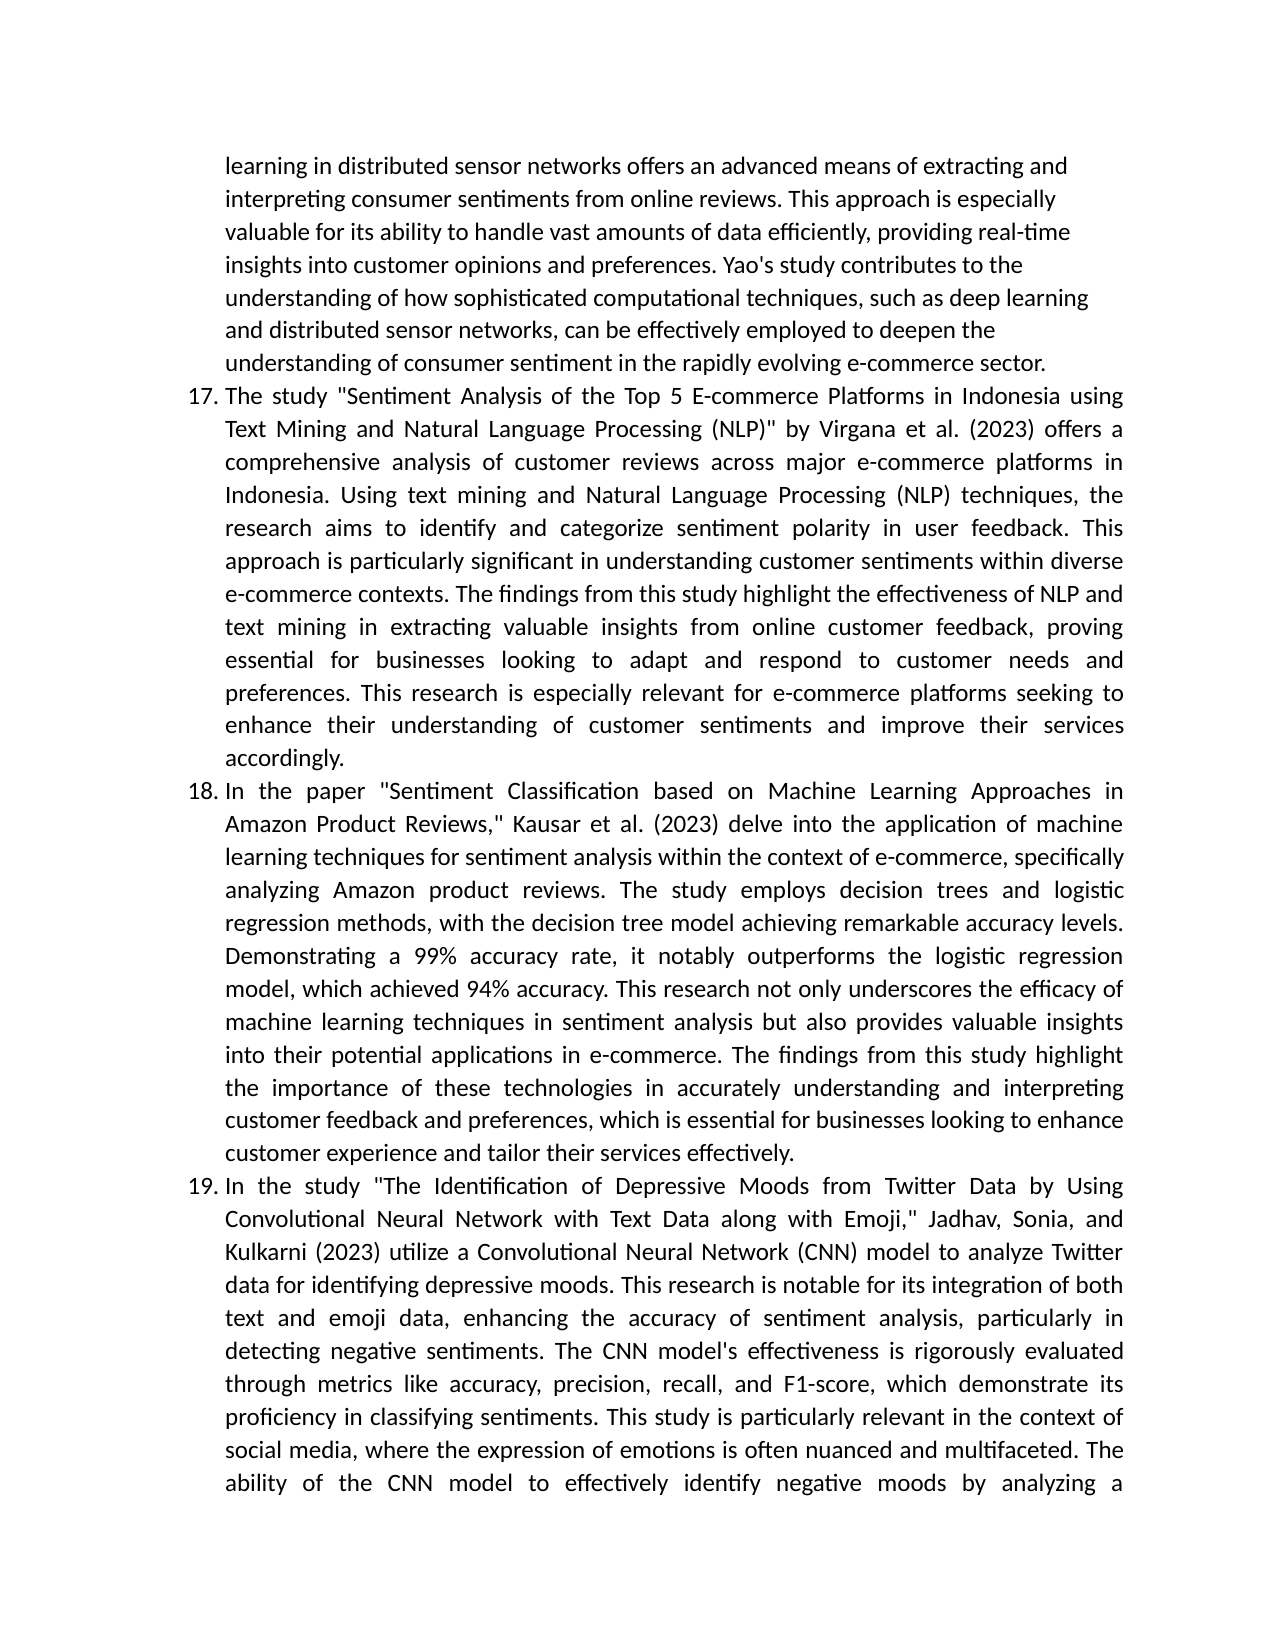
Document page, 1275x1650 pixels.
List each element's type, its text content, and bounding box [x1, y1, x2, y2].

list In the paper "Sentiment Classification based on Machine Learning Approaches in Amazon Product Reviews," Kausar et al. (2023) delve into the application of machine learning techniques for sentiment analysis within the context of e-commerce, specifically analyzing Amazon product reviews. The study employs decision trees and logistic regression methods, with the decision tree model achieving remarkable accuracy levels. Demonstrating a 99% accuracy rate, it notably outperforms the logistic regression model, which achieved 94% accuracy. This research not only underscores the efficacy of machine learning techniques in sentiment analysis but also provides valuable insights into their potential applications in e-commerce. The findings from this study highlight the importance of these technologies in accurately understanding and interpreting customer feedback and preferences, which is essential for businesses looking to enhance customer experience and tailor their services effectively. [187, 775, 1125, 1168]
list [187, 150, 1125, 378]
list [187, 1170, 1125, 1497]
list The study "Sentiment Analysis of the Top 5 E-commerce Platforms in Indonesia using Text Mining and Natural Language Processing (NLP)" by Virgana et al. (2023) offers a comprehensive analysis of customer reviews across major e-commerce platforms in Indonesia. Using text mining and Natural Language Processing (NLP) techniques, the research aims to identify and categorize sentiment polarity in user feedback. This approach is particularly significant in understanding customer sentiments within diverse e-commerce contexts. The findings from this study highlight the effectiveness of NLP and text mining in extracting valuable insights from online customer feedback, proving essential for businesses looking to adapt and respond to customer needs and preferences. This research is especially relevant for e-commerce platforms seeking to enhance their understanding of customer sentiments and improve their services accordingly. [187, 380, 1125, 773]
